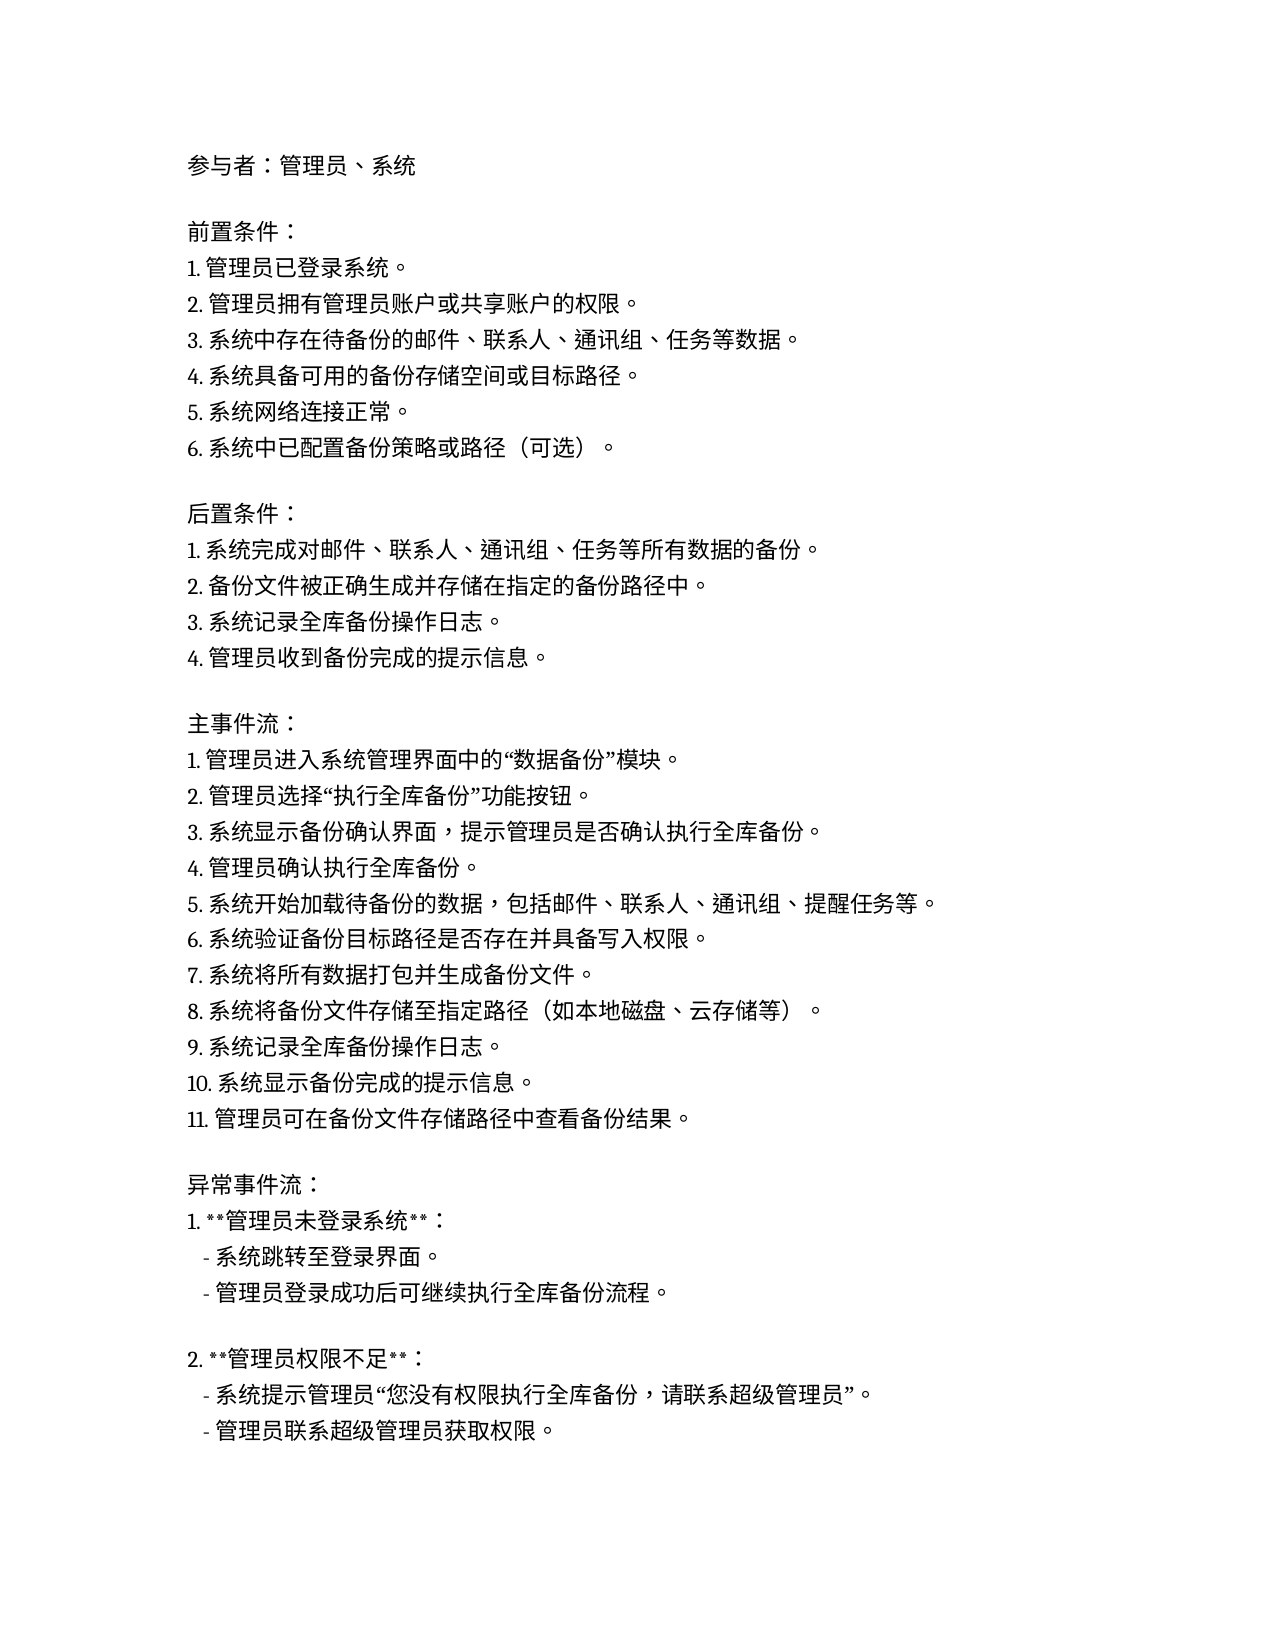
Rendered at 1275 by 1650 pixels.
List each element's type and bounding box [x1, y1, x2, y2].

text [187, 150, 1087, 1477]
